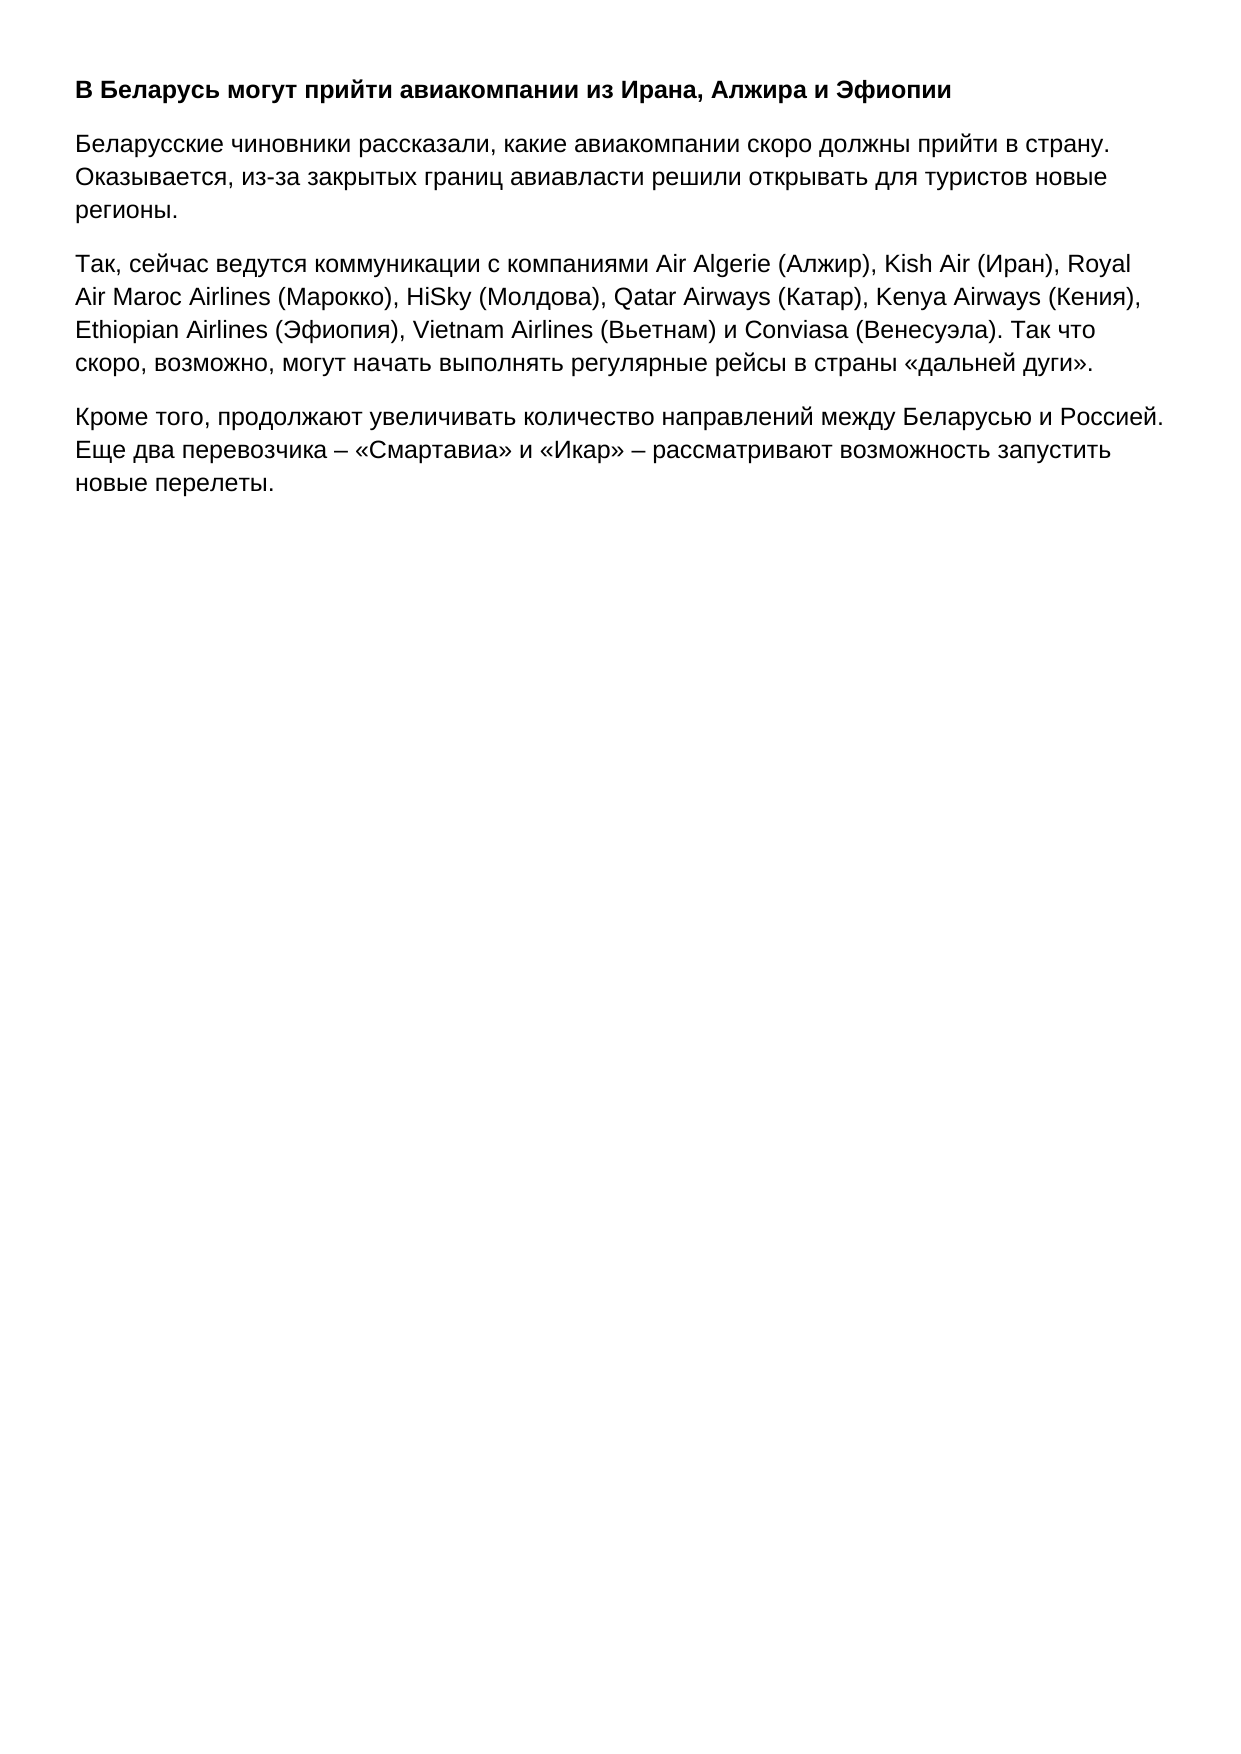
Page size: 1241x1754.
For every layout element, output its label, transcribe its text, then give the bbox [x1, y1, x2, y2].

text Так, сейчас ведутся коммуникации с компаниями Air Algerie (Алжир), Kish Air (Иран), Royal Air Maroc Airlines (Марокко), HiSky (Молдова), Qatar Airways (Катар), Kenya Airways (Кения), Ethiopian Airlines (Эфиопия), Vietnam Airlines (Вьетнам) и Conviasa (Венесуэла). Так что скоро, возможно, могут начать выполнять регулярные рейсы в страны «дальней дуги». [75, 249, 1165, 377]
text Кроме того, продолжают увеличивать количество направлений между Беларусью и Россией. Еще два перевозчика – «Смартавиа» и «Икар» – рассматривают возможность запустить новые перелеты. [75, 402, 1165, 496]
text Беларусские чиновники рассказали, какие авиакомпании скоро должны прийти в страну. Оказывается, из-за закрытых границ авиавласти решили открывать для туристов новые регионы. [75, 129, 1165, 224]
text В Беларусь могут прийти авиакомпании из Ирана, Алжира и Эфиопии [75, 75, 1165, 104]
